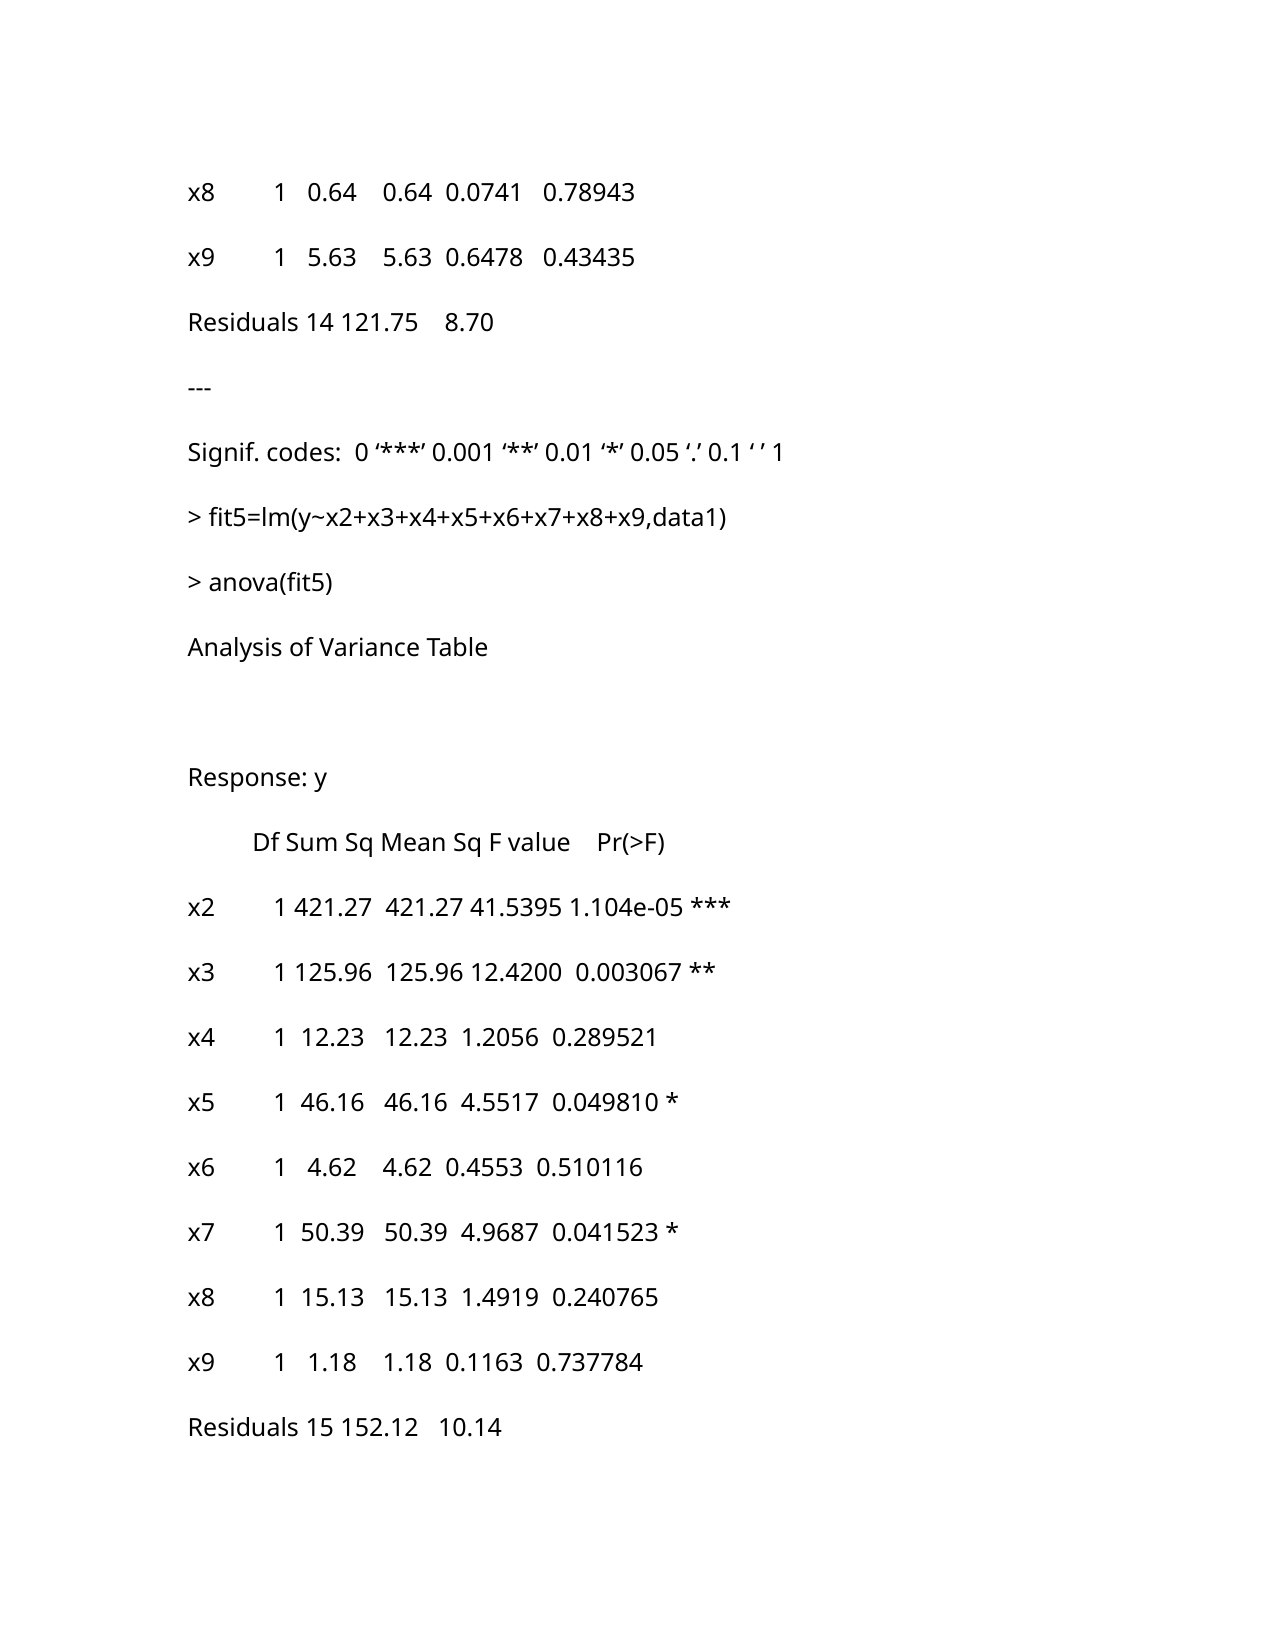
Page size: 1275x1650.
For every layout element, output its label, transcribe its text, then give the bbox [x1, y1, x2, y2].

text Residuals 15 152.12 10.14 [187, 1394, 1087, 1459]
text Df Sum Sq Mean Sq F value Pr(>F) [187, 809, 1087, 874]
text x9 1 5.63 5.63 0.6478 0.43435 [187, 224, 1087, 289]
text x8 1 0.64 0.64 0.0741 0.78943 [187, 159, 1087, 224]
text x6 1 4.62 4.62 0.4553 0.510116 [187, 1134, 1087, 1199]
text x4 1 12.23 12.23 1.2056 0.289521 [187, 1004, 1087, 1069]
text x2 1 421.27 421.27 41.5395 1.104e-05 *** [187, 874, 1087, 939]
text Response: y [187, 744, 1087, 809]
text > anova(fit5) [187, 549, 1087, 614]
text Residuals 14 121.75 8.70 [187, 289, 1087, 354]
text x8 1 15.13 15.13 1.4919 0.240765 [187, 1264, 1087, 1329]
text x3 1 125.96 125.96 12.4200 0.003067 ** [187, 939, 1087, 1004]
text Analysis of Variance Table [187, 614, 1087, 679]
text > fit5=lm(y~x2+x3+x4+x5+x6+x7+x8+x9,data1) [187, 484, 1087, 549]
text Signif. codes: 0 ‘***’ 0.001 ‘**’ 0.01 ‘*’ 0.05 ‘.’ 0.1 ‘ ’ 1 [187, 419, 1087, 484]
text x7 1 50.39 50.39 4.9687 0.041523 * [187, 1199, 1087, 1264]
text x9 1 1.18 1.18 0.1163 0.737784 [187, 1329, 1087, 1394]
text --- [187, 354, 1087, 419]
text x5 1 46.16 46.16 4.5517 0.049810 * [187, 1069, 1087, 1134]
